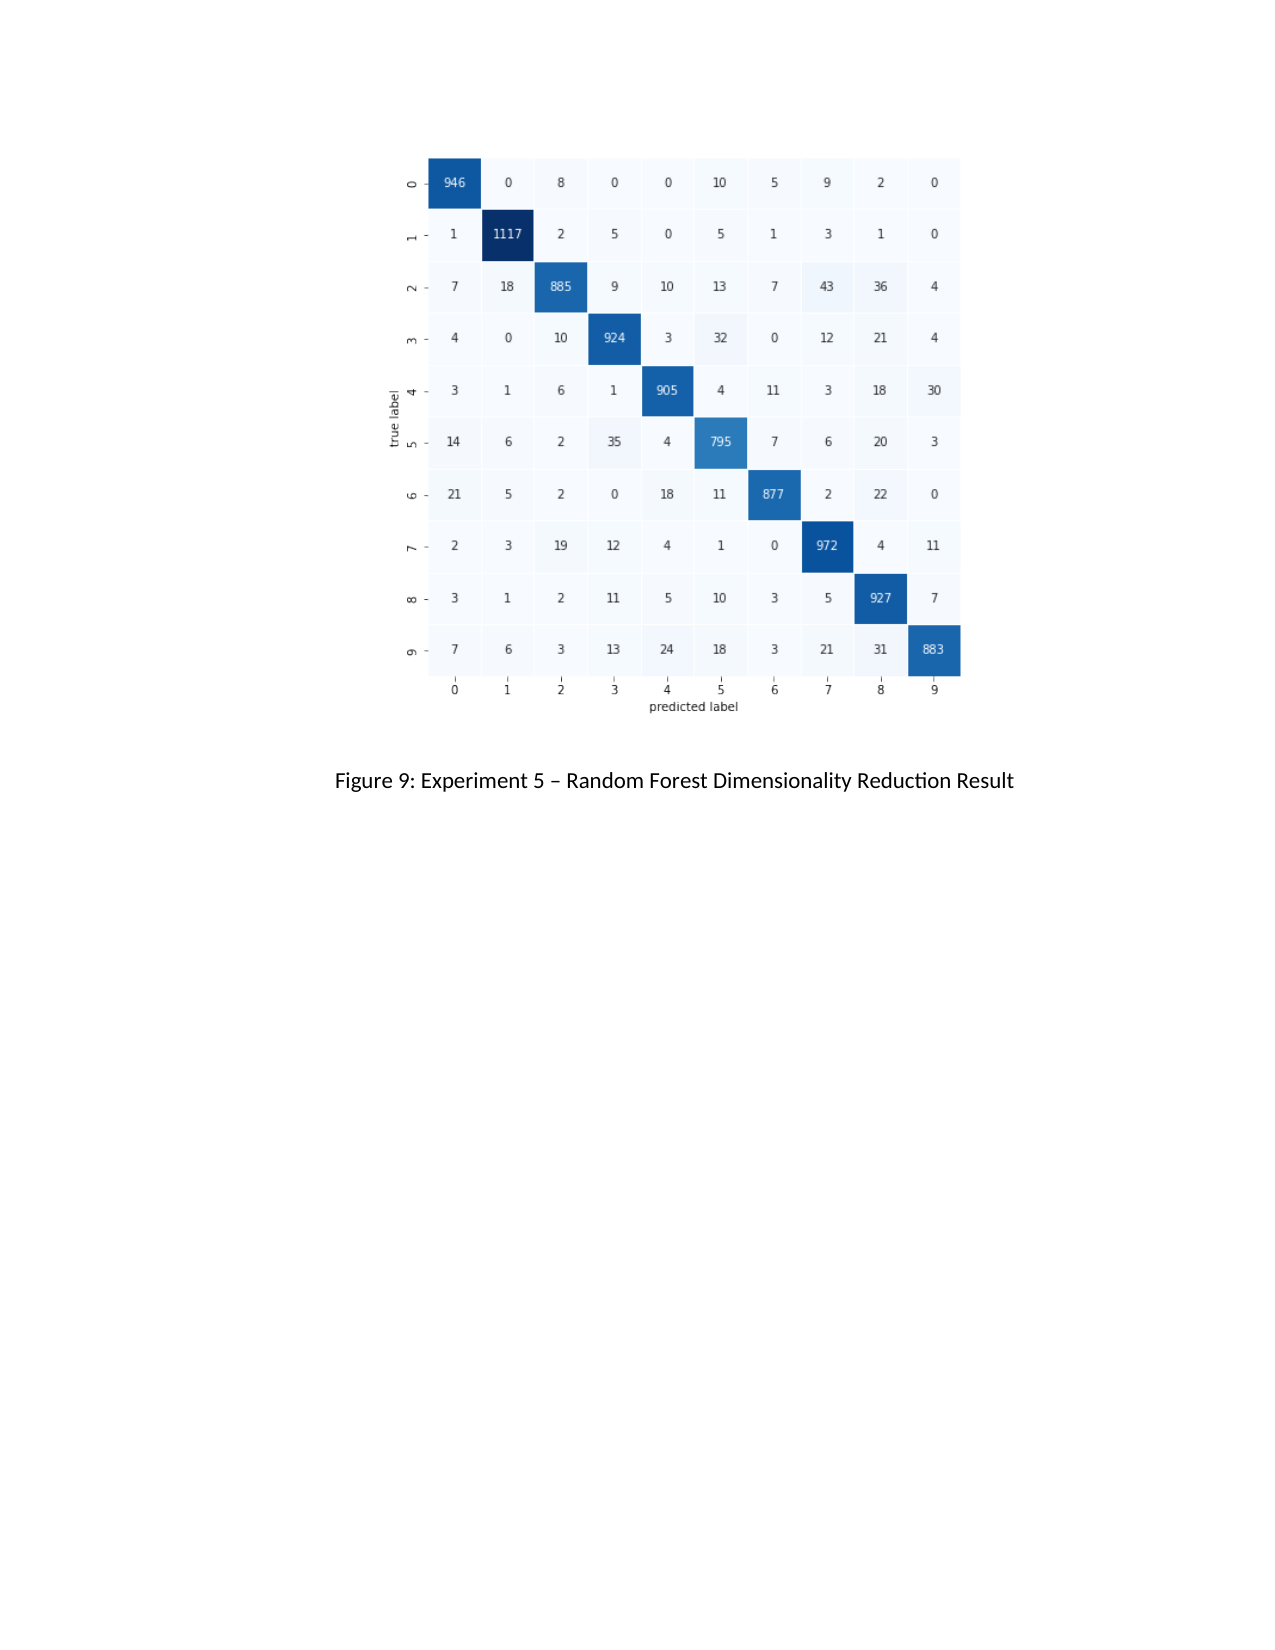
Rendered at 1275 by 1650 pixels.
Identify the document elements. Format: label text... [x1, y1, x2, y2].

text Figure 9: Experiment 5 – Random Forest Dimensionality Reduction Result [150, 766, 1125, 794]
picture [382, 150, 968, 722]
